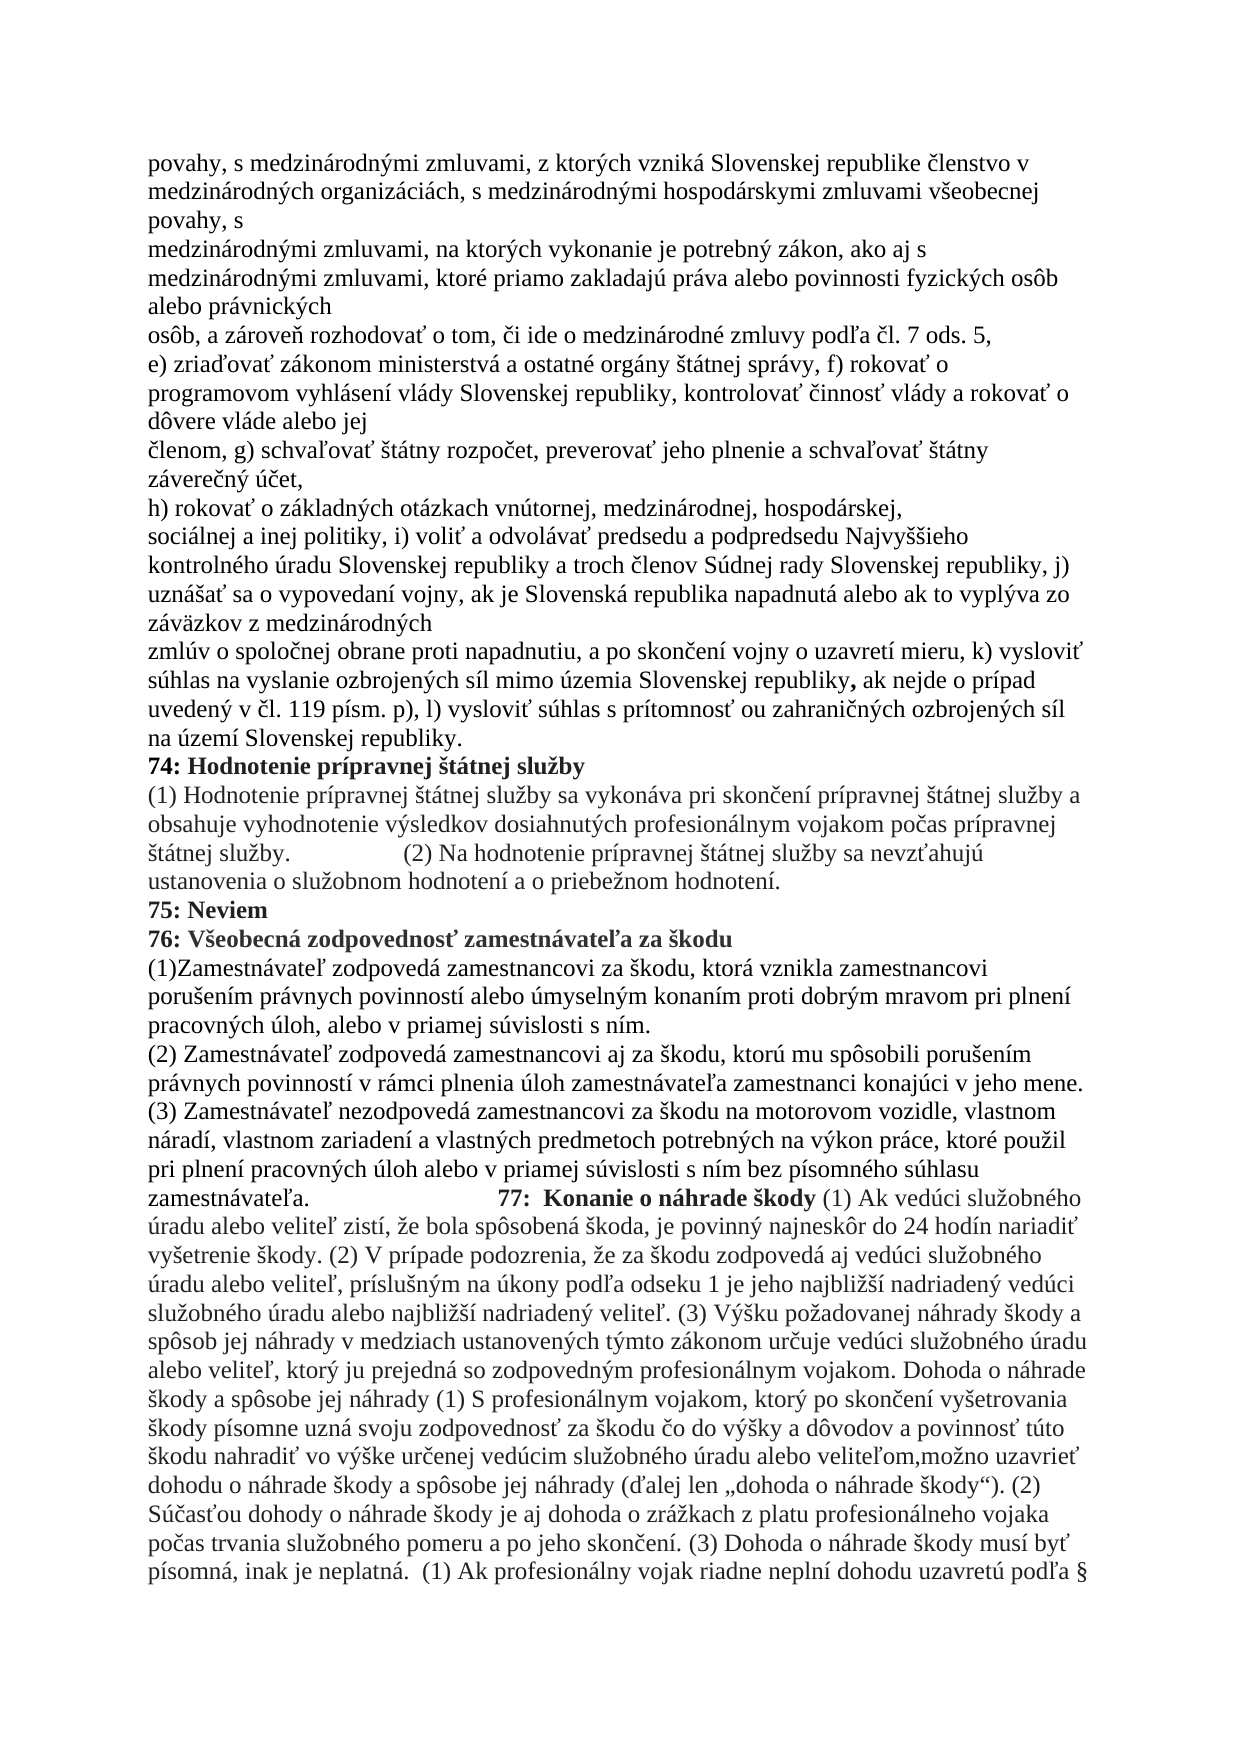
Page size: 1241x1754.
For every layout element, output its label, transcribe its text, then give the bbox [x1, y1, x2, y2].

text medzinárodnými zmluvami, na ktorých vykonanie je potrebný zákon, ako aj s medzinárodnými zmluvami, ktoré priamo zakladajú práva alebo povinnosti fyzických osôb alebo právnických [148, 234, 1093, 320]
text 74: Hodnotenie prípravnej štátnej služby [148, 751, 1093, 780]
text povahy, s medzinárodnými zmluvami, z ktorých vzniká Slovenskej republike členstvo v medzinárodných organizáciách, s medzinárodnými hospodárskymi zmluvami všeobecnej povahy, s [148, 148, 1093, 234]
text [148, 953, 1093, 1585]
text h) rokovať o základných otázkach vnútornej, medzinárodnej, hospodárskej, [148, 493, 1093, 521]
text (1) Hodnotenie prípravnej štátnej služby sa vykonáva pri skončení prípravnej štátnej služby a obsahuje vyhodnotenie výsledkov dosiahnutých profesionálnym vojakom počas prípravnej štátnej služby. (2) Na hodnotenie prípravnej štátnej služby sa nevzťahujú ustanovenia o služobnom hodnotení a o priebežnom hodnotení. [148, 780, 1093, 895]
text členom, g) schvaľovať štátny rozpočet, preverovať jeho plnenie a schvaľovať štátny záverečný účet, [148, 435, 1093, 493]
text osôb, a zároveň rozhodovať o tom, či ide o medzinárodné zmluvy podľa čl. 7 ods. 5, [148, 320, 1093, 349]
text sociálnej a inej politiky, i) voliť a odvolávať predsedu a podpredsedu Najvyššieho kontrolného úradu Slovenskej republiky a troch členov Súdnej rady Slovenskej republiky, j) uznášať sa o vypovedaní vojny, ak je Slovenská republika napadnutá alebo ak to vyplýva zo záväzkov z medzinárodných [148, 521, 1093, 636]
text e) zriaďovať zákonom ministerstvá a ostatné orgány štátnej správy, f) rokovať o programovom vyhlásení vlády Slovenskej republiky, kontrolovať činnosť vlády a rokovať o dôvere vláde alebo jej [148, 349, 1093, 435]
text zmlúv o spoločnej obrane proti napadnutiu, a po skončení vojny o uzavretí mieru, k) vysloviť súhlas na vyslanie ozbrojených síl mimo územia Slovenskej republiky, ak nejde o prípad uvedený v čl. 119 písm. p), l) vysloviť súhlas s prítomnosť ou zahraničných ozbrojených síl na území Slovenskej republiky. [148, 636, 1093, 751]
text 76: Všeobecná zodpovednosť zamestnávateľa za škodu [148, 924, 1093, 953]
text 75: Neviem [148, 895, 1093, 924]
